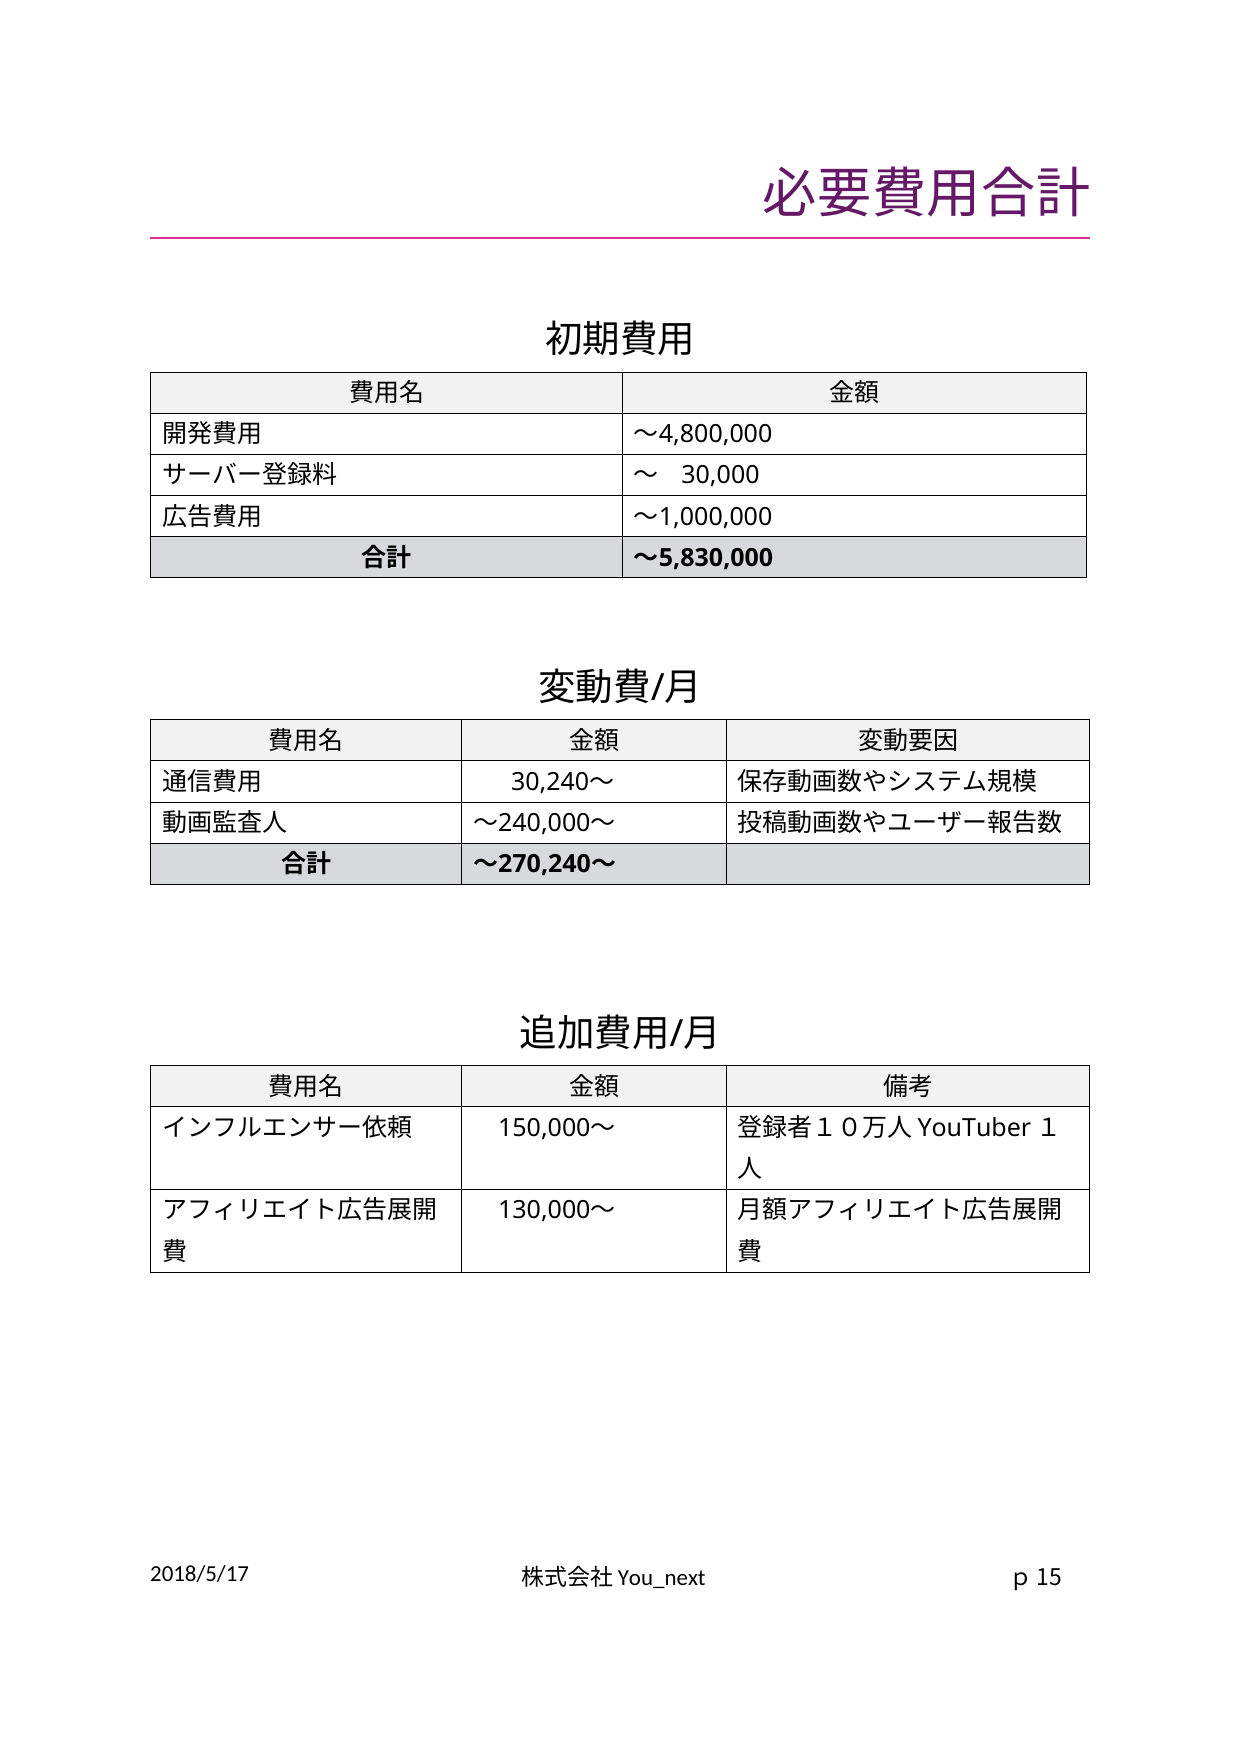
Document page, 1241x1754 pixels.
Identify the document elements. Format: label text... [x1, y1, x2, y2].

table_header 費用名 [151, 373, 622, 413]
text 追加費用/月 [150, 1002, 1090, 1057]
table_cell 合計 [151, 537, 622, 577]
table_cell サーバー登録料 [151, 455, 622, 495]
table_cell 30,240～ [462, 761, 726, 802]
table_cell 合計 [151, 844, 461, 884]
table_header 金額 [462, 1066, 726, 1106]
table_header 金額 [623, 373, 1086, 413]
table_cell ～5,830,000 [623, 537, 1086, 577]
table_cell 通信費用 [151, 761, 461, 802]
table_cell ～270,240～ [462, 844, 726, 884]
table_cell 月額アフィリエイト広告展開費 [727, 1190, 1089, 1272]
table_cell ～1,000,000 [623, 496, 1086, 536]
table_cell 150,000～ [462, 1107, 726, 1189]
table_header 変動要因 [727, 720, 1089, 760]
table_cell ～240,000～ [462, 803, 726, 843]
table_cell 130,000～ [462, 1190, 726, 1272]
table_cell ～ 30,000 [623, 455, 1086, 495]
table_cell [727, 844, 1089, 884]
table_cell 開発費用 [151, 414, 622, 454]
table_cell 保存動画数やシステム規模 [727, 761, 1089, 802]
table_header 備考 [727, 1066, 1089, 1106]
table_cell アフィリエイト広告展開費 [151, 1190, 461, 1272]
text 初期費用 [150, 309, 1090, 363]
table_header 金額 [462, 720, 726, 760]
table_cell 動画監査人 [151, 803, 461, 843]
table_header 費用名 [151, 1066, 461, 1106]
table_cell 登録者１０万人YouTuber１人 [727, 1107, 1089, 1189]
table_cell 投稿動画数やユーザー報告数 [727, 803, 1089, 843]
table_cell インフルエンサー依頼 [151, 1107, 461, 1189]
table_header 費用名 [151, 720, 461, 760]
title 必要費用合計 [150, 150, 1090, 237]
text 変動費/月 [150, 657, 1090, 711]
table_cell 広告費用 [151, 496, 622, 536]
table_cell ～4,800,000 [623, 414, 1086, 454]
